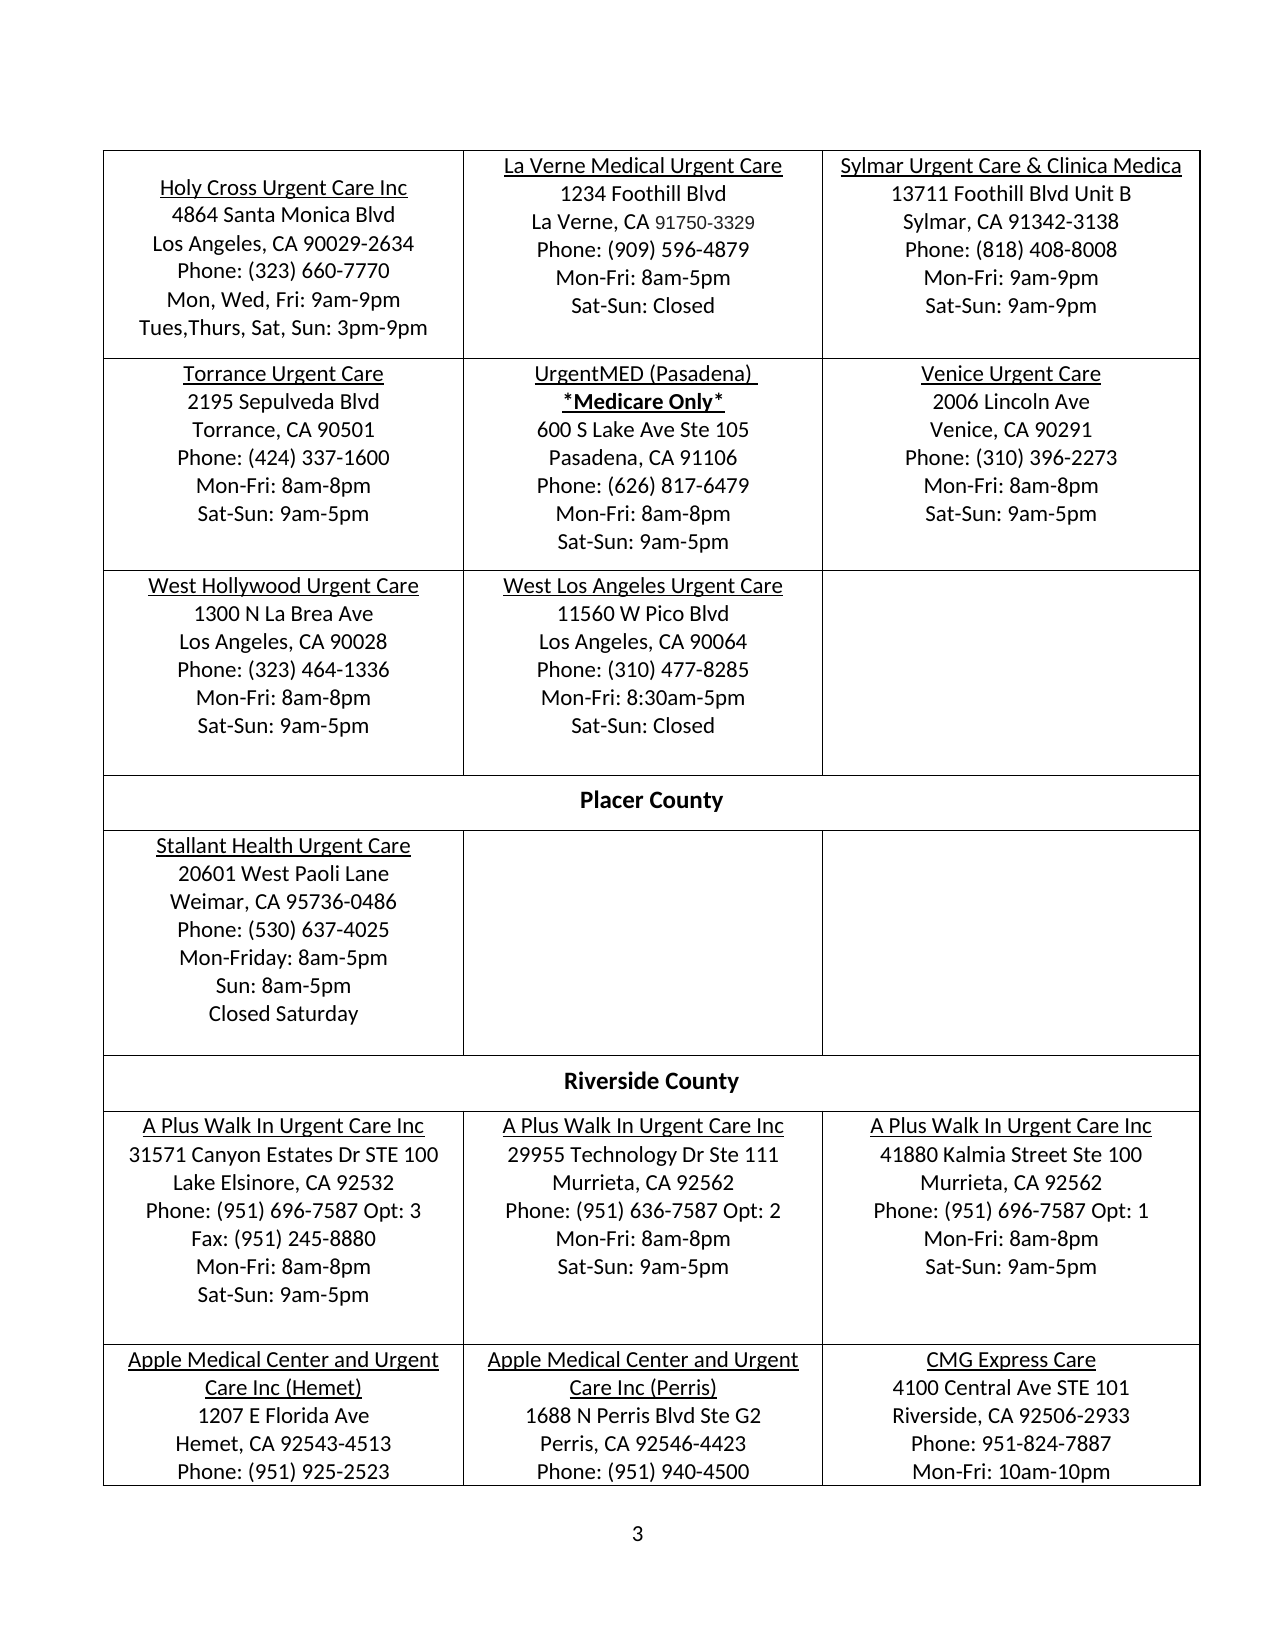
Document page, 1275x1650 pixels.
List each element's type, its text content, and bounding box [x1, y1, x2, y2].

table_cell [823, 831, 1199, 1055]
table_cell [464, 1345, 822, 1485]
table_cell Riverside County [104, 1056, 1199, 1111]
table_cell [104, 1345, 463, 1485]
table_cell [823, 1345, 1199, 1485]
table_cell A Plus Walk In Urgent Care Inc 31571 Canyon Estates Dr STE 100 Lake Elsinore, CA 92532 Phone: (951) 696-7587 Opt: 3 Fax: (951) 245-8880 Mon-Fri: 8am-8pm Sat-Sun: 9am-5pm [104, 1112, 463, 1344]
table_cell Venice Urgent Care 2006 Lincoln Ave Venice, CA 90291 Phone: (310) 396-2273 Mon-Fri: 8am-8pm Sat-Sun: 9am-5pm [823, 359, 1199, 570]
table_cell A Plus Walk In Urgent Care Inc 29955 Technology Dr Ste 111 Murrieta, CA 92562 Phone: (951) 636-7587 Opt: 2 Mon-Fri: 8am-8pm Sat-Sun: 9am-5pm [464, 1112, 822, 1344]
table_cell Torrance Urgent Care 2195 Sepulveda Blvd Torrance, CA 90501 Phone: (424) 337-1600 Mon-Fri: 8am-8pm Sat-Sun: 9am-5pm [104, 359, 463, 570]
table_cell La Verne Medical Urgent Care 1234 Foothill Blvd La Verne, CA 91750-3329 Phone: (909) 596-4879 Mon-Fri: 8am-5pm Sat-Sun: Closed [464, 151, 822, 358]
table_cell Placer County [104, 776, 1199, 830]
table_cell Stallant Health Urgent Care 20601 West Paoli Lane Weimar, CA 95736-0486 Phone: (530) 637-4025 Mon-Friday: 8am-5pm Sun: 8am-5pm Closed Saturday [104, 831, 463, 1055]
table_cell West Los Angeles Urgent Care 11560 W Pico Blvd Los Angeles, CA 90064 Phone: (310) 477-8285 Mon-Fri: 8:30am-5pm Sat-Sun: Closed [464, 571, 822, 775]
table_cell A Plus Walk In Urgent Care Inc 41880 Kalmia Street Ste 100 Murrieta, CA 92562 Phone: (951) 696-7587 Opt: 1 Mon-Fri: 8am-8pm Sat-Sun: 9am-5pm [823, 1112, 1199, 1344]
table_cell Sylmar Urgent Care & Clinica Medica 13711 Foothill Blvd Unit B Sylmar, CA 91342-3138 Phone: (818) 408-8008 Mon-Fri: 9am-9pm Sat-Sun: 9am-9pm [823, 151, 1199, 358]
table_cell UrgentMED (Pasadena) *Medicare Only* 600 S Lake Ave Ste 105 Pasadena, CA 91106 Phone: (626) 817-6479 Mon-Fri: 8am-8pm Sat-Sun: 9am-5pm [464, 359, 822, 570]
table_cell West Hollywood Urgent Care 1300 N La Brea Ave Los Angeles, CA 90028 Phone: (323) 464-1336 Mon-Fri: 8am-8pm Sat-Sun: 9am-5pm [104, 571, 463, 775]
table_cell Holy Cross Urgent Care Inc 4864 Santa Monica Blvd Los Angeles, CA 90029-2634 Phone: (323) 660-7770 Mon, Wed, Fri: 9am-9pm Tues,Thurs, Sat, Sun: 3pm-9pm [104, 151, 463, 358]
table_cell [823, 571, 1199, 775]
table_cell [464, 831, 822, 1055]
